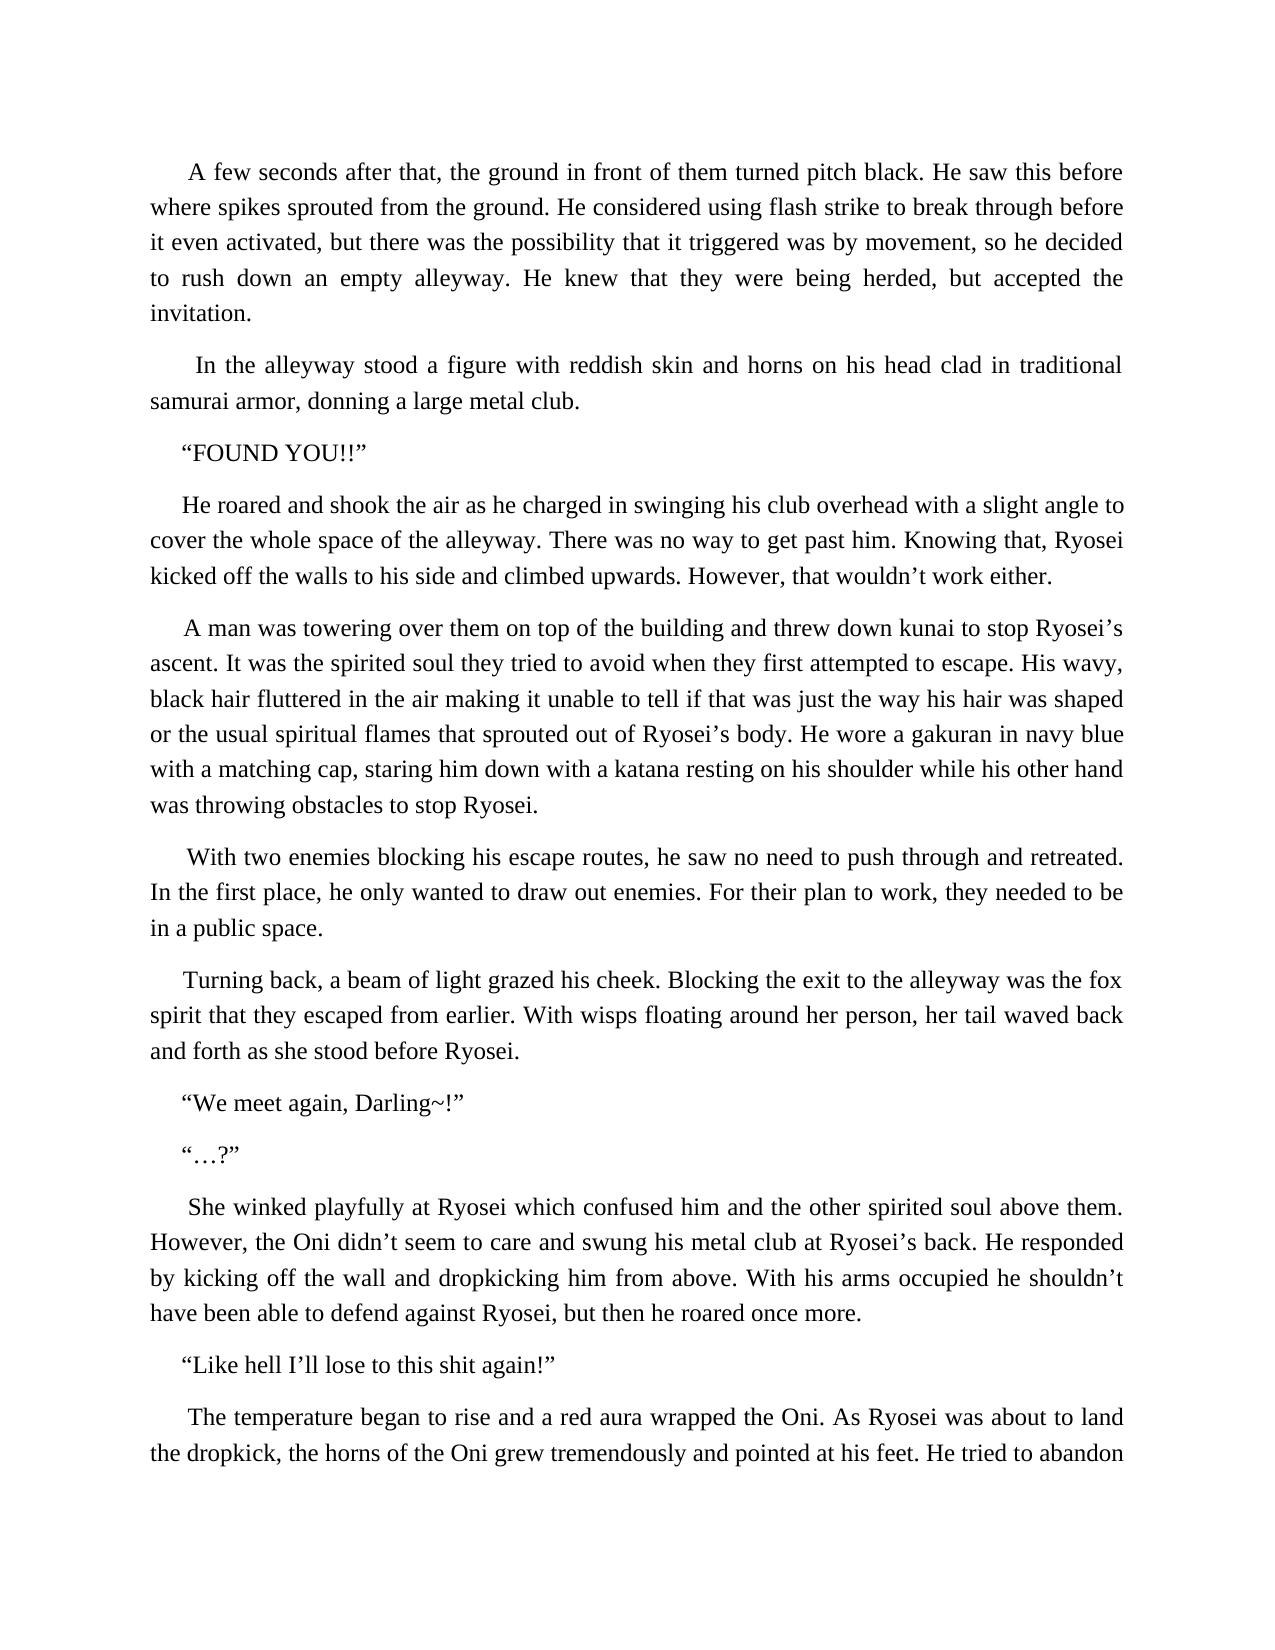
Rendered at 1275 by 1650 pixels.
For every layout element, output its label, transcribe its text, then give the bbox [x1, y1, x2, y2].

text Turning back, a beam of light grazed his cheek. Blocking the exit to the alleyway was the fox spirit that they escaped from earlier. With wisps floating around her person, her tail waved back and forth as she stood before Ryosei. [150, 958, 1125, 1064]
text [150, 1396, 1125, 1467]
text “We meet again, Darling~!” [150, 1081, 1125, 1117]
text With two enemies blocking his escape routes, he saw no need to push through and retreated. In the first place, he only wanted to draw out enemies. For their plan to work, they needed to be in a public space. [150, 835, 1125, 942]
text A few seconds after that, the ground in front of them turned pitch black. He saw this before where spikes sprouted from the ground. He considered using flash strike to break through before it even activated, but there was the possibility that it triggered was by movement, so he decided to rush down an empty alleyway. He knew that they were being herded, but accepted the invitation. [150, 150, 1125, 327]
text He roared and shook the air as he charged in swinging his club overhead with a slight angle to cover the whole space of the alleyway. There was no way to get past him. Knowing that, Ryosei kicked off the walls to his side and climbed upwards. However, that wouldn’t work either. [150, 483, 1125, 589]
text “…?” [150, 1133, 1125, 1169]
text In the alleyway stood a figure with reddish skin and horns on his head clad in traditional samurai armor, donning a large metal club. [150, 344, 1125, 414]
text She winked playfully at Ryosei which confused him and the other spirited soul above them. However, the Oni didn’t seem to care and swung his metal club at Ryosei’s back. He responded by kicking off the wall and dropkicking him from above. With his arms occupied he shouldn’t have been able to defend against Ryosei, but then he roared once more. [150, 1185, 1125, 1327]
text “Like hell I’ll lose to this shit again!” [150, 1344, 1125, 1379]
text “FOUND YOU!!” [150, 431, 1125, 467]
text A man was towering over them on top of the building and threw down kunai to stop Ryosei’s ascent. It was the spirited soul they tried to avoid when they first attempted to escape. His wavy, black hair fluttered in the air making it unable to tell if that was just the way his hair was shaped or the usual spiritual flames that sprouted out of Ryosei’s body. He wore a gakuran in navy blue with a matching cap, staring him down with a katana resting on his shoulder while his other hand was throwing obstacles to stop Ryosei. [150, 606, 1125, 819]
